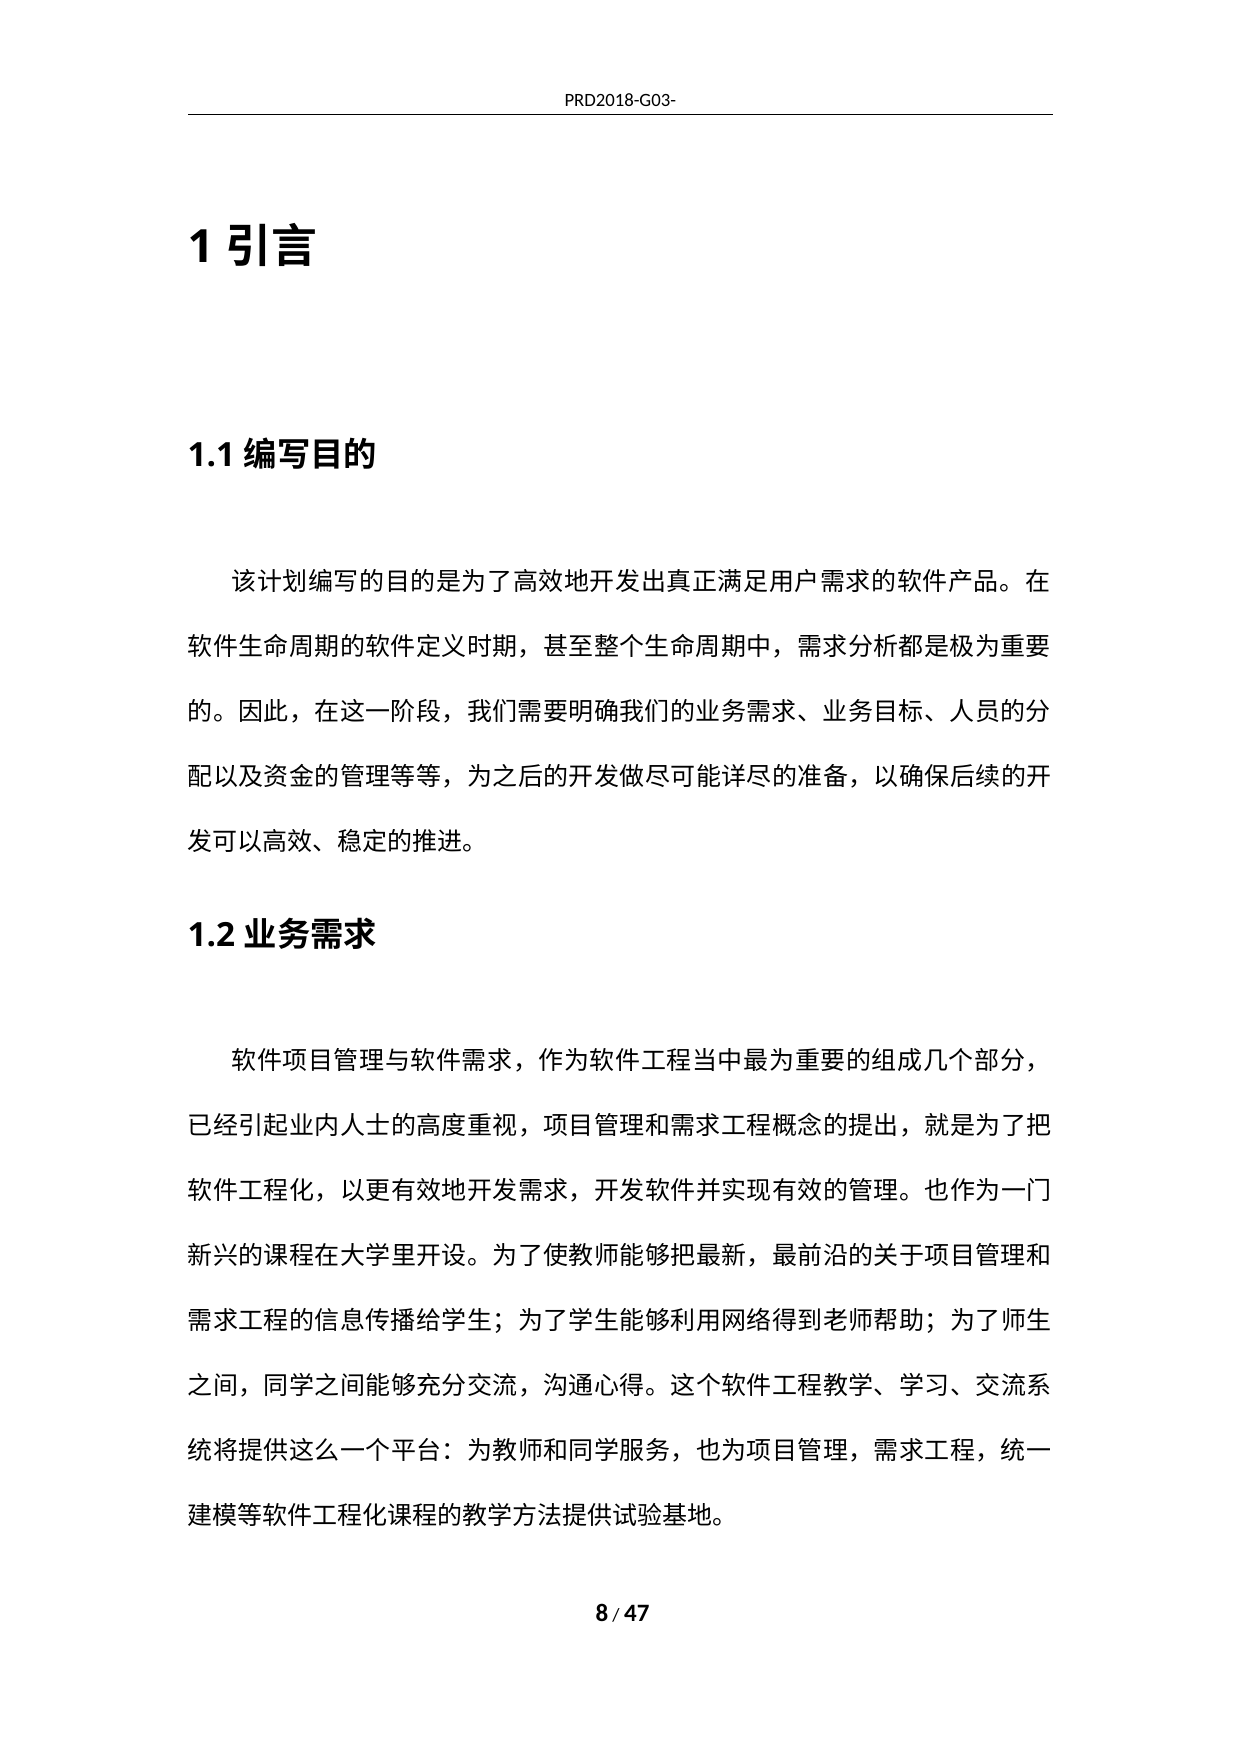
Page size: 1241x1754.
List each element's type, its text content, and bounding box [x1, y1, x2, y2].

text 该计划编写的目的是为了高效地开发出真正满足用户需求的软件产品。在软件生命周期的软件定义时期，甚至整个生命周期中，需求分析都是极为重要的。因此，在这一阶段，我们需要明确我们的业务需求、业务目标、人员的分配以及资金的管理等等，为之后的开发做尽可能详尽的准备，以确保后续的开发可以高效、稳定的推进。 [187, 547, 1053, 872]
subtitle 1.1 编写目的 [187, 419, 1053, 484]
subtitle 1 引言 [187, 194, 1053, 291]
subtitle 1.2 业务需求 [187, 899, 1053, 964]
text 软件项目管理与软件需求，作为软件工程当中最为重要的组成几个部分，已经引起业内人士的高度重视，项目管理和需求工程概念的提出，就是为了把软件工程化，以更有效地开发需求，开发软件并实现有效的管理。也作为一门新兴的课程在大学里开设。为了使教师能够把最新，最前沿的关于项目管理和需求工程的信息传播给学生；为了学生能够利用网络得到老师帮助；为了师生之间，同学之间能够充分交流，沟通心得。这个软件工程教学、学习、交流系统将提供这么一个平台：为教师和同学服务，也为项目管理，需求工程，统一建模等软件工程化课程的教学方法提供试验基地。 [187, 1026, 1053, 1546]
